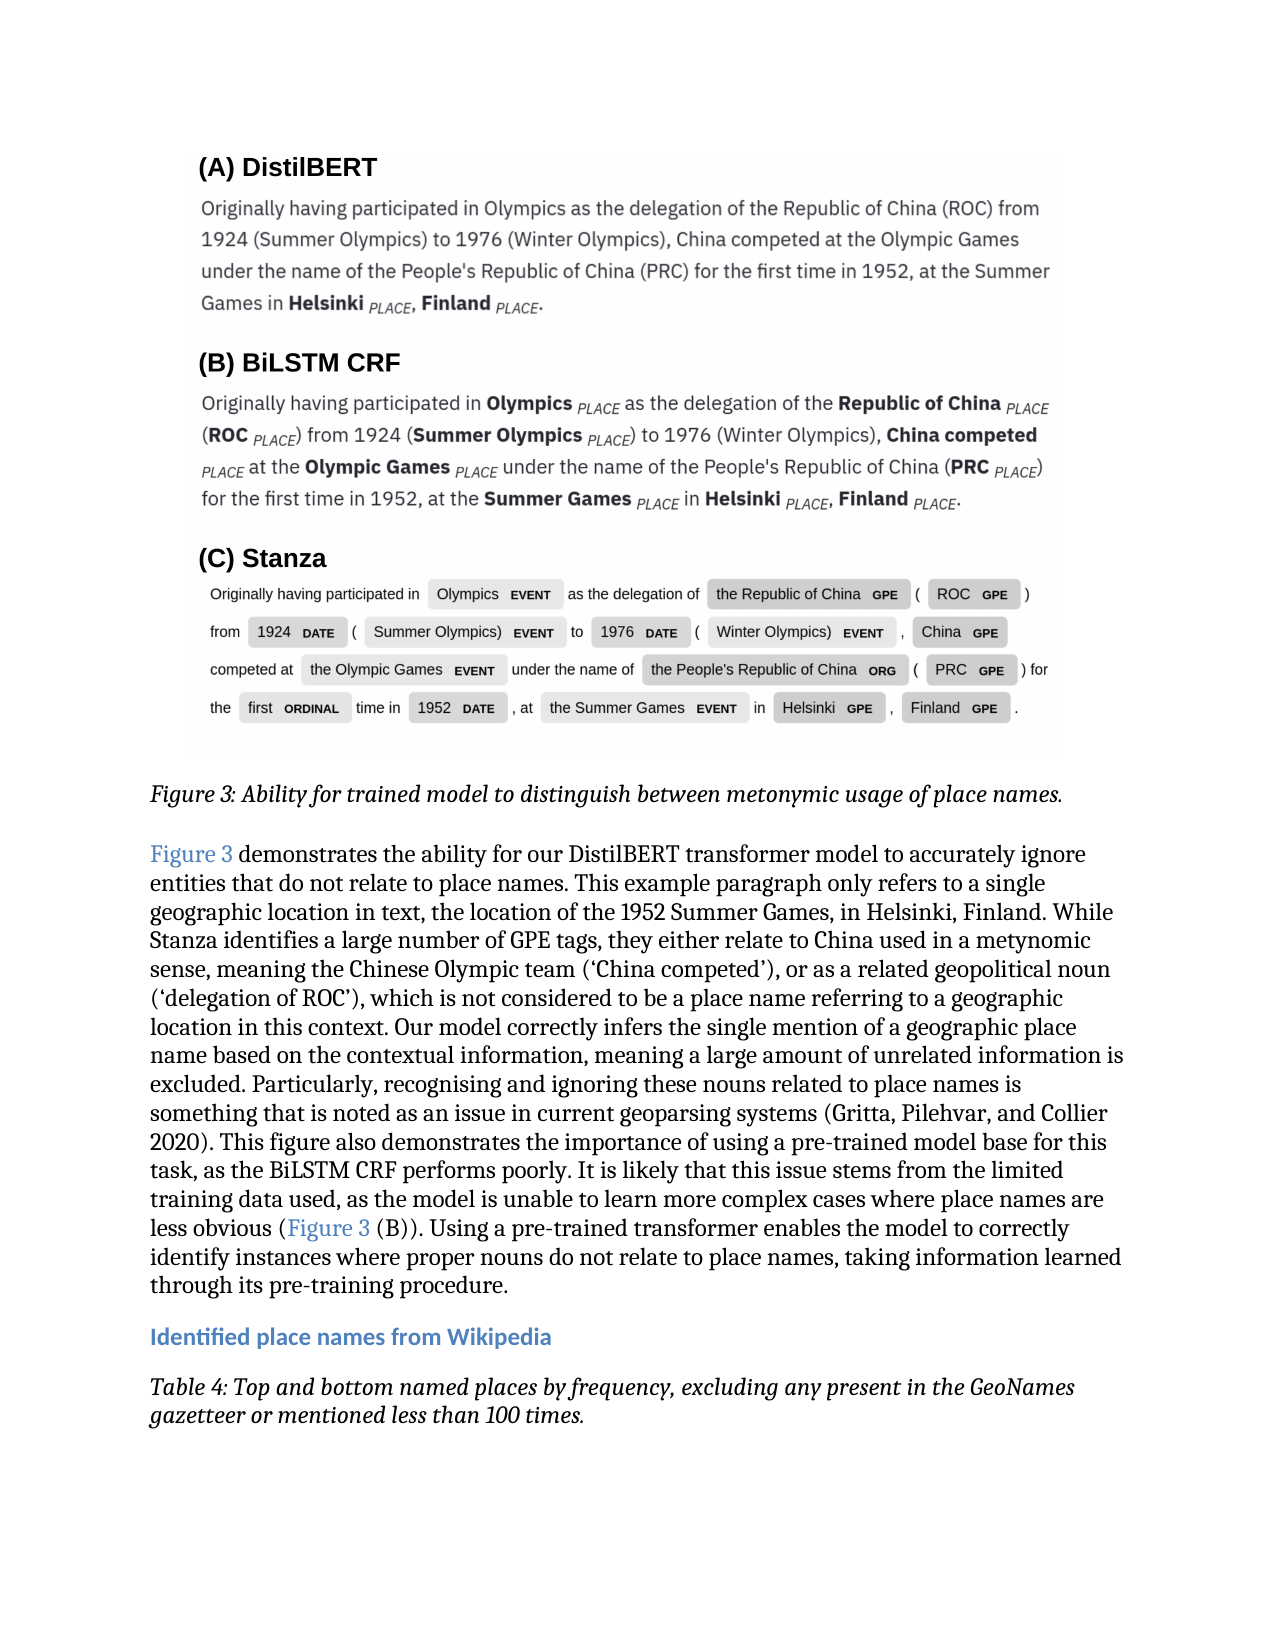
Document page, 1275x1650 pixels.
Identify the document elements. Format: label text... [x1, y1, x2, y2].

picture [188, 153, 1064, 760]
table_header Table 4: Top and bottom named places by frequency, excluding any present in the GeoNames gazetteer or mentioned less than 100 times. [139, 1352, 1114, 1442]
subtitle Identified place names from Wikipedia [150, 1321, 1125, 1352]
text Figure 3 demonstrates the ability for our DistilBERT transformer model to accurately ignore entities that do not relate to place names. This example paragraph only refers to a single geographic location in text, the location of the 1952 Summer Games, in Helsinki, Finland. While Stanza identifies a large number of GPE tags, they either relate to China used in a metynomic sense, meaning the Chinese Olympic team (‘China competed’), or as a related geopolitical noun (‘delegation of ROC’), which is not considered to be a place name referring to a geographic location in this context. Our model correctly infers the single mention of a geographic place name based on the contextual information, meaning a large amount of unrelated information is excluded. Particularly, recognising and ignoring these nouns related to place names is something that is noted as an issue in current geoparsing systems (Gritta, Pilehvar, and Collier 2020). This figure also demonstrates the importance of using a pre-trained model base for this task, as the BiLSTM CRF performs poorly. It is likely that this issue stems from the limited training data used, as the model is unable to learn more complex cases where place names are less obvious (Figure 3 (B)). Using a pre-trained transformer enables the model to correctly identify instances where proper nouns do not relate to place names, taking information learned through its pre-training procedure. [150, 840, 1125, 1300]
table_header Figure 3: Ability for trained model to distinguish between metonymic usage of place names. [139, 150, 1114, 821]
